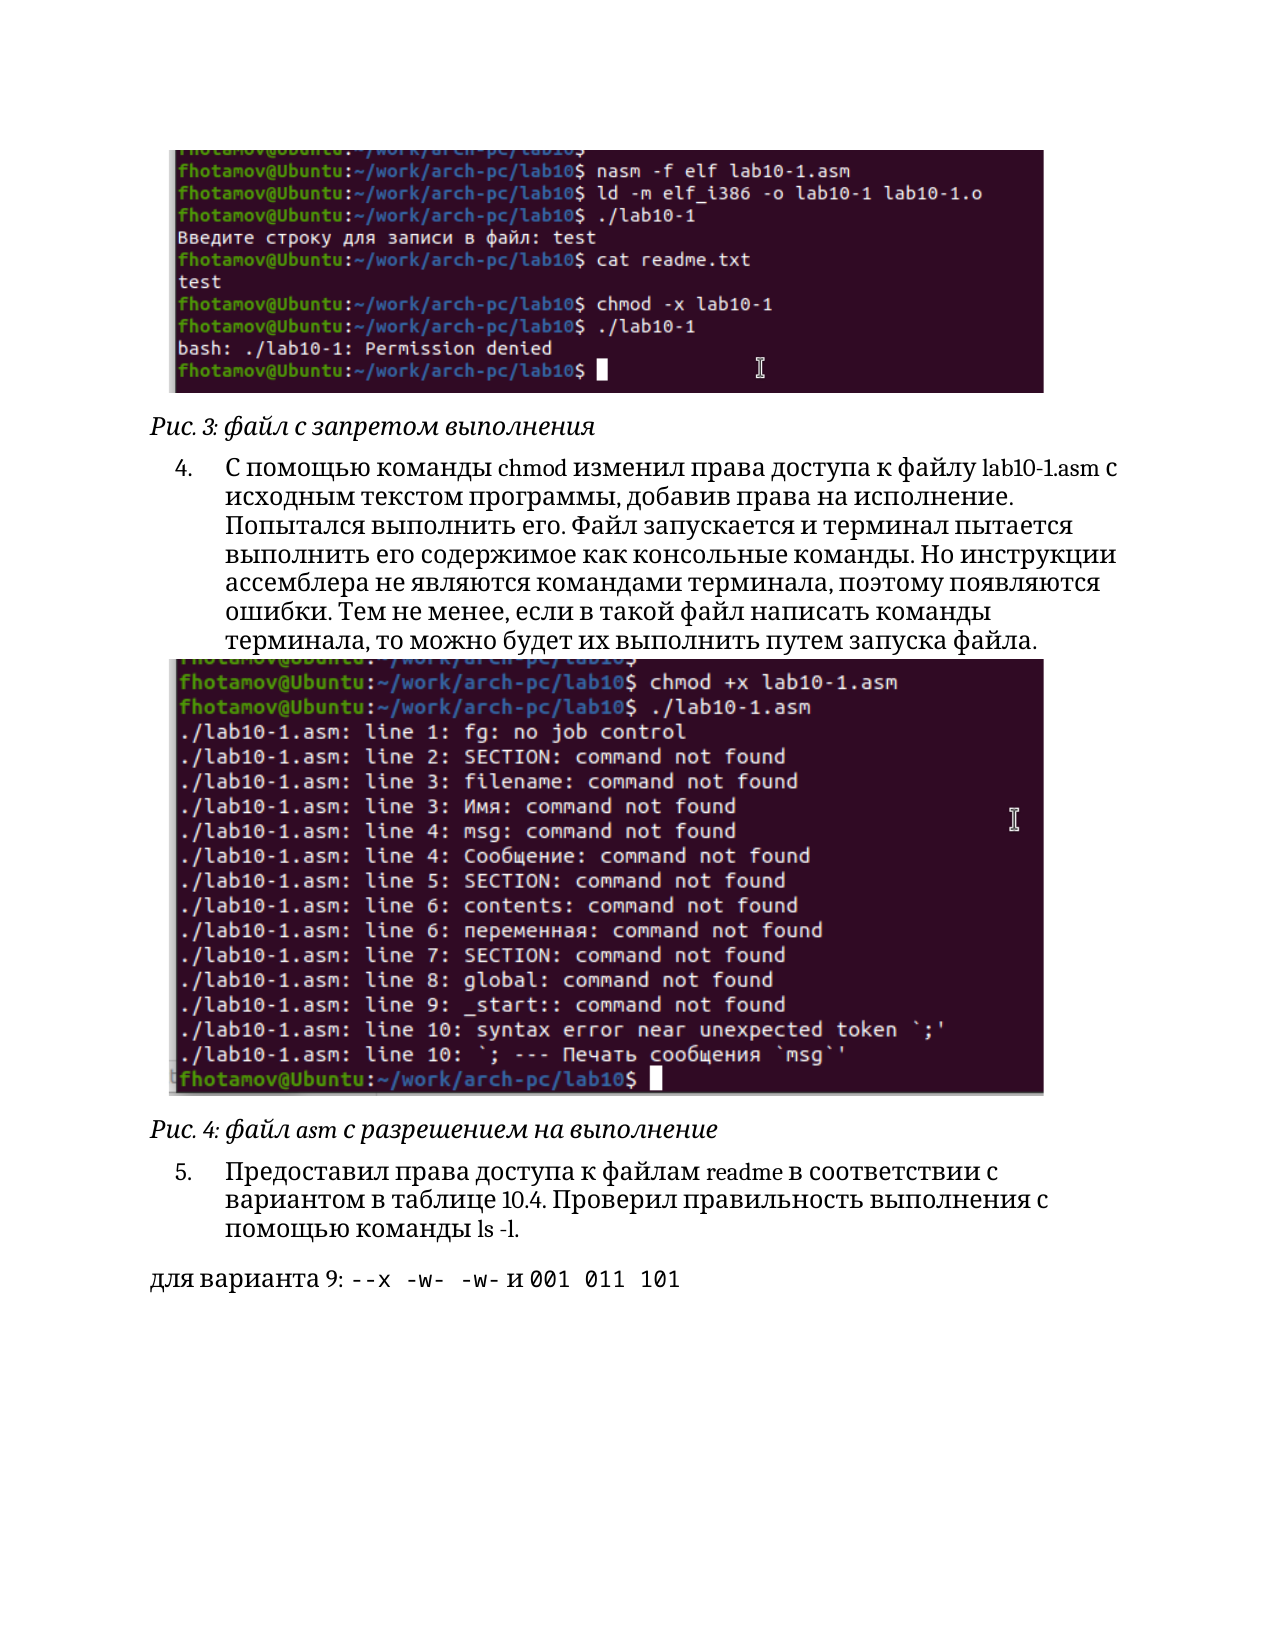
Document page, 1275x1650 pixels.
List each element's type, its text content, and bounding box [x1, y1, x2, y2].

list С помощью команды chmod изменил права доступа к файлу lab10-1.asm с исходным текстом программы, добавив права на исполнение. Попытался выполнить его. Файл запускается и терминал пытается выполнить его содержимое как консольные команды. Но инструкции ассемблера не являются командами терминала, поэтому появляются ошибки. Тем не менее, если в такой файл написать команды терминала, то можно будет их выполнить путем запуска файла. [175, 454, 1125, 656]
picture [168, 150, 1044, 393]
picture [168, 659, 1044, 1096]
text для варианта 9: --x -w- -w- и 001 011 101 [150, 1263, 1125, 1294]
text Рис. 3: файл с запретом выполнения [150, 413, 1125, 442]
text Рис. 4: файл asm с разрешением на выполнение [150, 1116, 1125, 1145]
list Предоставил права доступа к файлам readme в соответствии с вариантом в таблице 10.4. Проверил правильность выполнения с помощью команды ls -l. [175, 1158, 1125, 1244]
